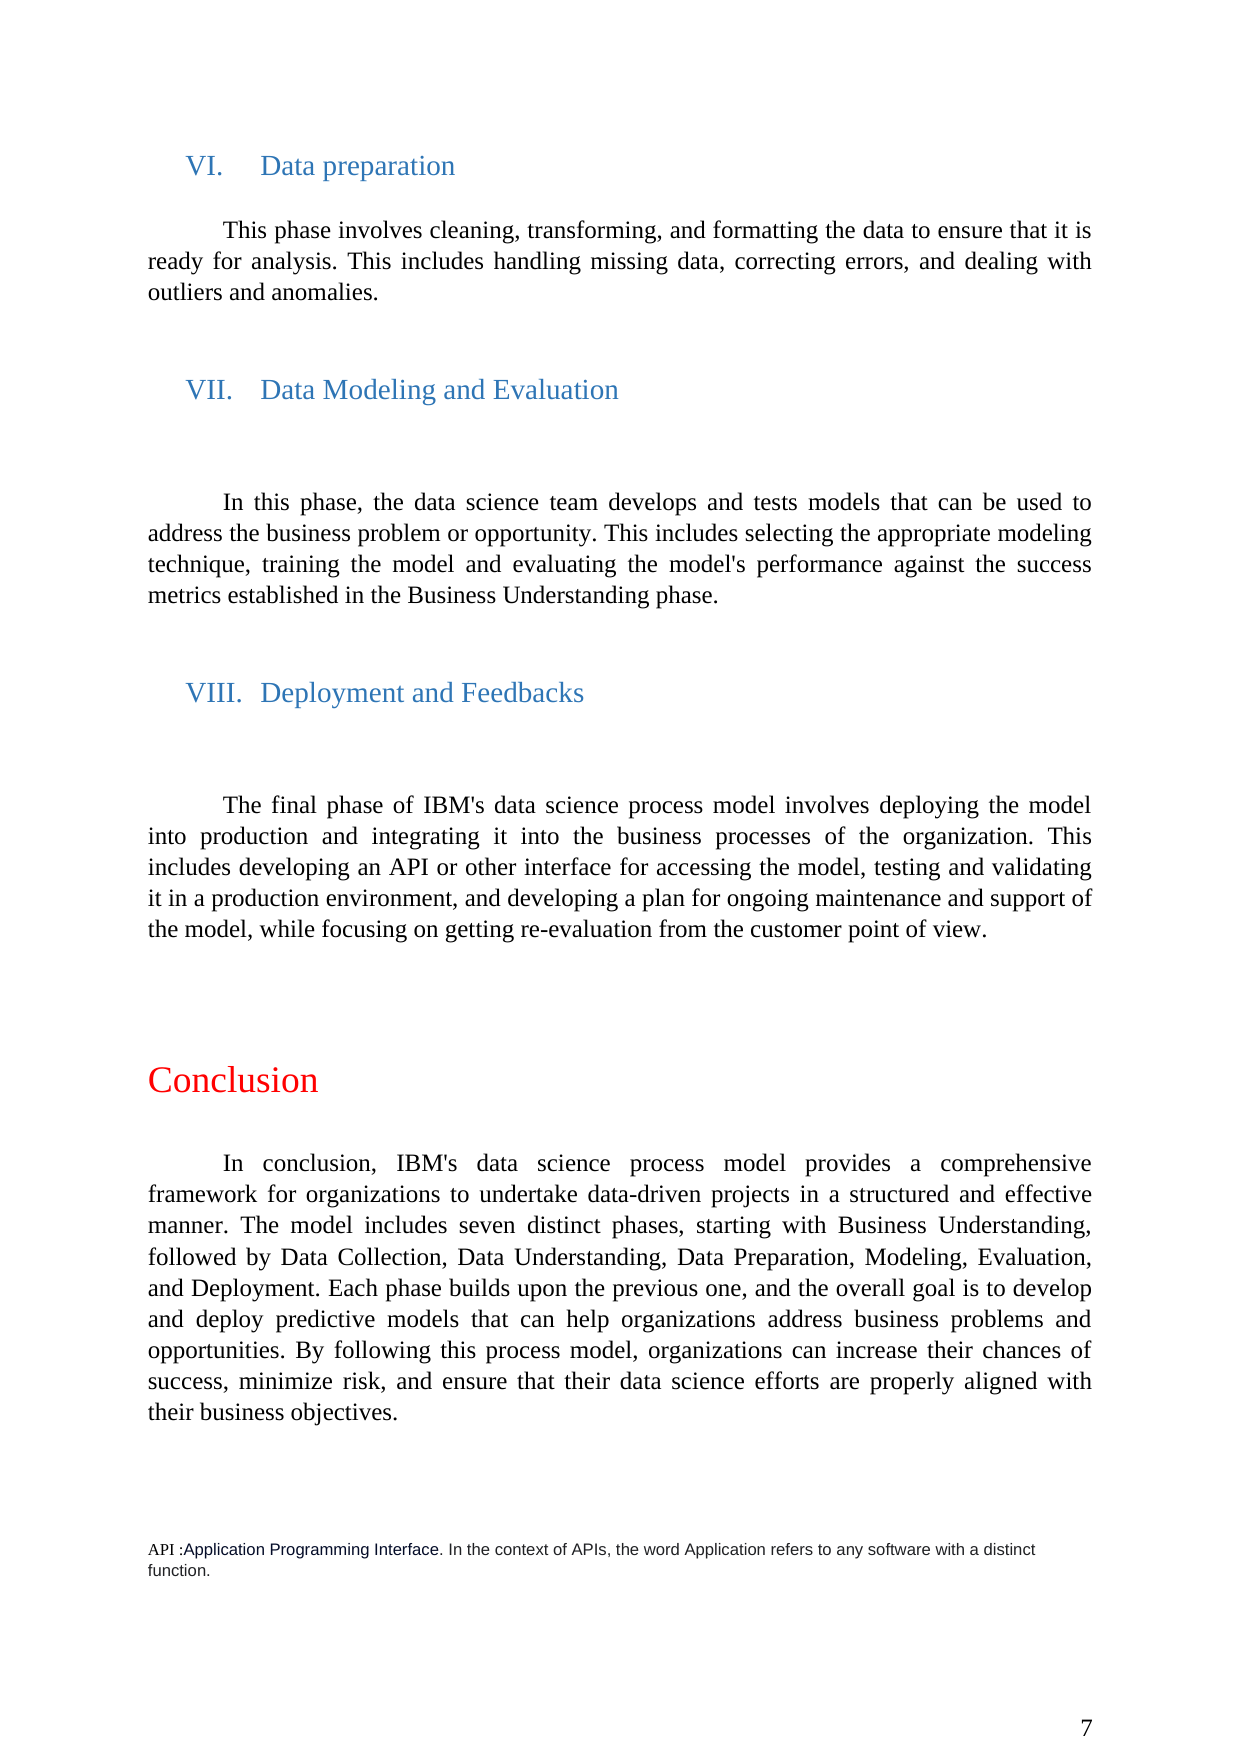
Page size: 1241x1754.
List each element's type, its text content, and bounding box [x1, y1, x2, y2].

text This phase involves cleaning, transforming, and formatting the data to ensure that it is ready for analysis. This includes handling missing data, correcting errors, and dealing with outliers and anomalies. [148, 215, 1093, 306]
subtitle Data Modeling and Evaluation [185, 372, 1093, 406]
text API :Application Programming Interface. In the context of APIs, the word Application refers to any software with a distinct function. [148, 1540, 1093, 1580]
text In conclusion, IBM's data science process model provides a comprehensive framework for organizations to undertake data-driven projects in a structured and effective manner. The model includes seven distinct phases, starting with Business Understanding, followed by Data Collection, Data Understanding, Data Preparation, Modeling, Evaluation, and Deployment. Each phase builds upon the previous one, and the overall goal is to develop and deploy predictive models that can help organizations address business problems and opportunities. By following this process model, organizations can increase their chances of success, minimize risk, and ensure that their data science efforts are properly aligned with their business objectives. [148, 1148, 1093, 1426]
text In this phase, the data science team develops and tests models that can be used to address the business problem or opportunity. This includes selecting the appropriate modeling technique, training the model and evaluating the model's performance against the success metrics established in the Business Understanding phase. [148, 487, 1093, 609]
subtitle Conclusion [148, 1058, 1093, 1101]
text The final phase of IBM's data science process model involves deploying the model into production and integrating it into the business processes of the organization. This includes developing an API or other interface for accessing the model, testing and validating it in a production environment, and developing a plan for ongoing maintenance and support of the model, while focusing on getting re-evaluation from the customer point of view. [148, 790, 1093, 943]
subtitle Deployment and Feedbacks [185, 676, 1093, 709]
subtitle Data preparation [185, 148, 1093, 181]
